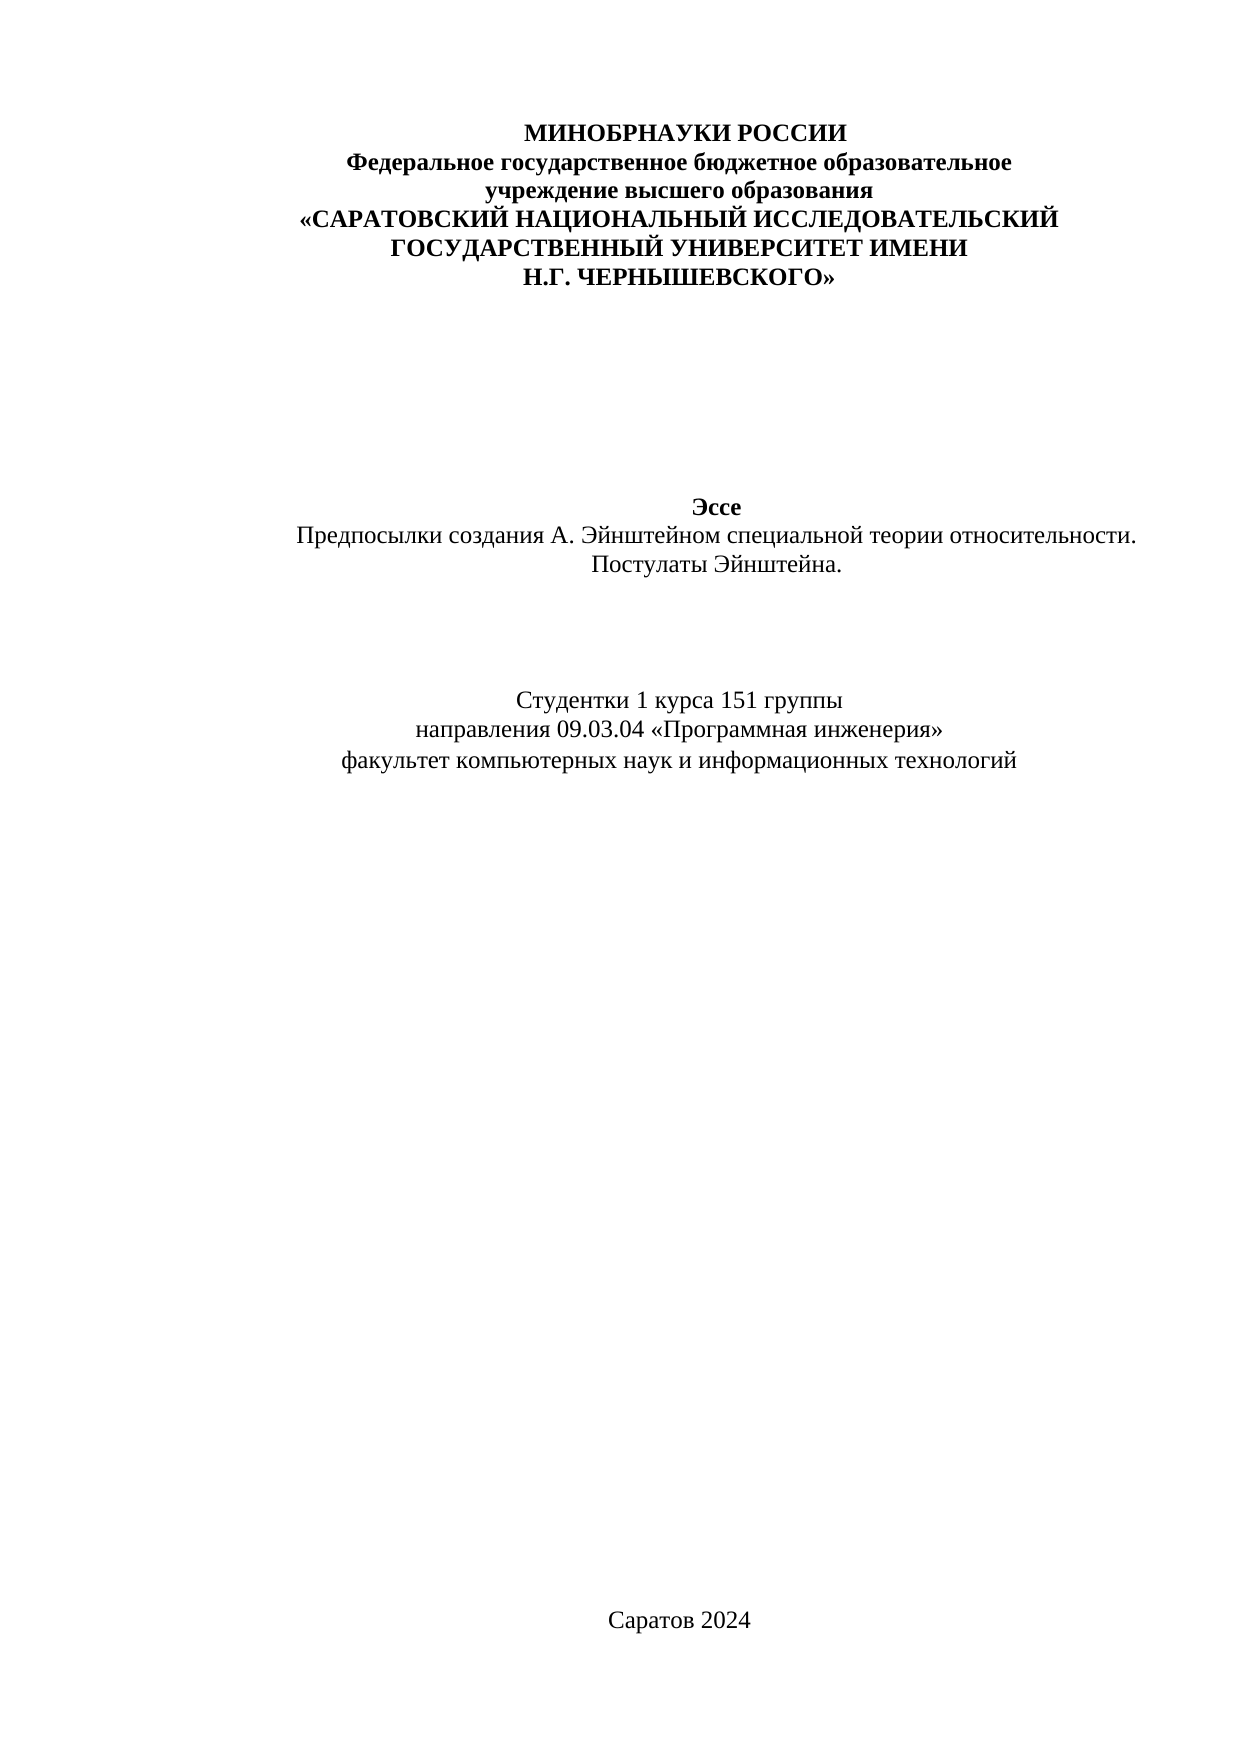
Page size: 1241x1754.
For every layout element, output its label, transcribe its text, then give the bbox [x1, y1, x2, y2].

text учреждение высшего образования [177, 176, 1181, 204]
text Студентки 1 курса 151 группы [177, 685, 1181, 714]
text Саратов 2024 [177, 1605, 1181, 1634]
text направления 09.03.04 «Программная инженерия» [177, 714, 1181, 743]
text Эссе [177, 492, 1181, 521]
text «САРАТОВСКИЙ НАЦИОНАЛЬНЫЙ ИССЛЕДОВАТЕЛЬСКИЙ [177, 204, 1181, 233]
text Предпосылки создания А. Эйнштейном специальной теории относительности. Постулаты Эйнштейна. [252, 521, 1181, 578]
text Федеральное государственное бюджетное образовательное [177, 147, 1181, 176]
text факультет компьютерных наук и информационных технологий [177, 745, 1181, 774]
text ГОСУДАРСТВЕННЫЙ УНИВЕРСИТЕТ ИМЕНИ [177, 233, 1181, 262]
text МИНОБРНАУКИ РОССИИ [177, 118, 1181, 147]
text Н.Г. ЧЕРНЫШЕВСКОГО» [177, 262, 1181, 291]
